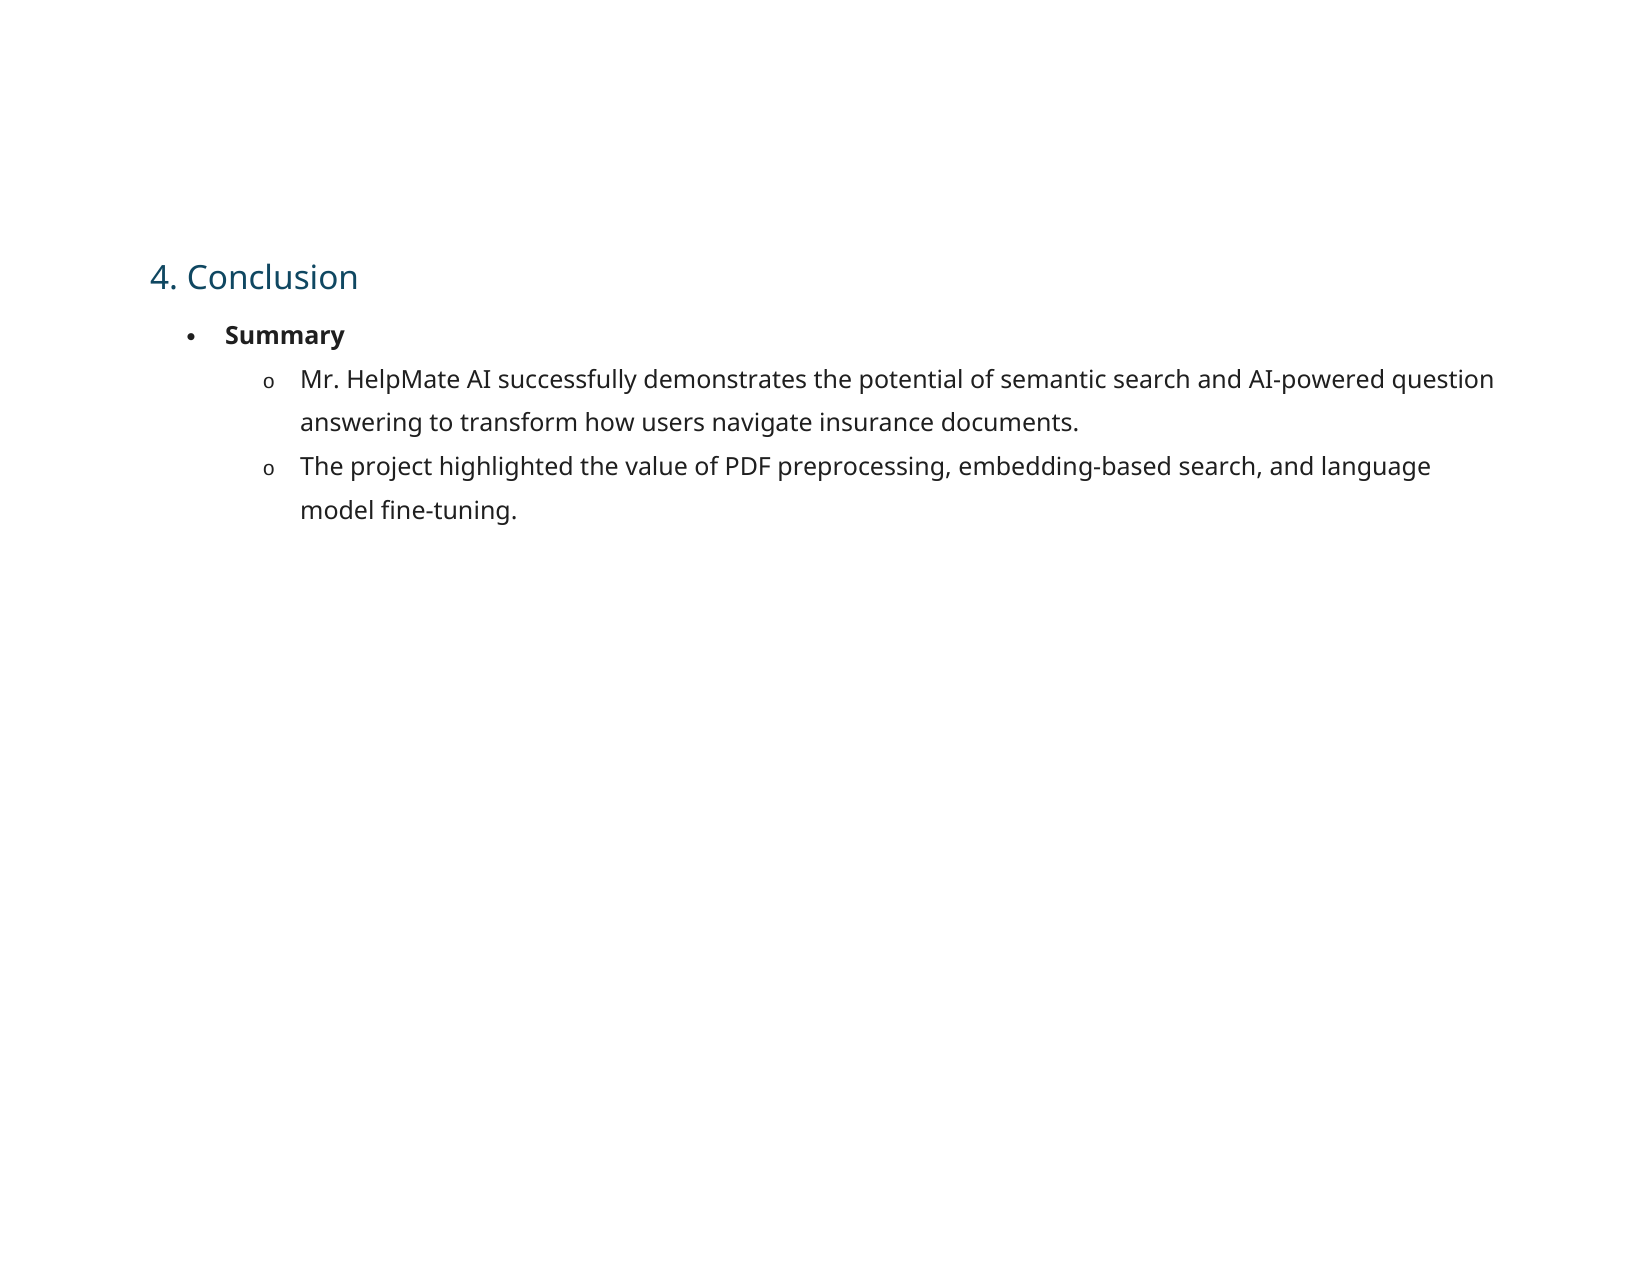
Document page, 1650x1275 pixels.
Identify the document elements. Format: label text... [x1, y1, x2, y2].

list Summary [187, 308, 1500, 352]
list Mr. HelpMate AI successfully demonstrates the potential of semantic search and AI-powered question answering to transform how users navigate insurance documents. [262, 352, 1500, 439]
subtitle 4. Conclusion [150, 254, 1500, 299]
list The project highlighted the value of PDF preprocessing, embedding-based search, and language model fine-tuning. [262, 439, 1500, 527]
